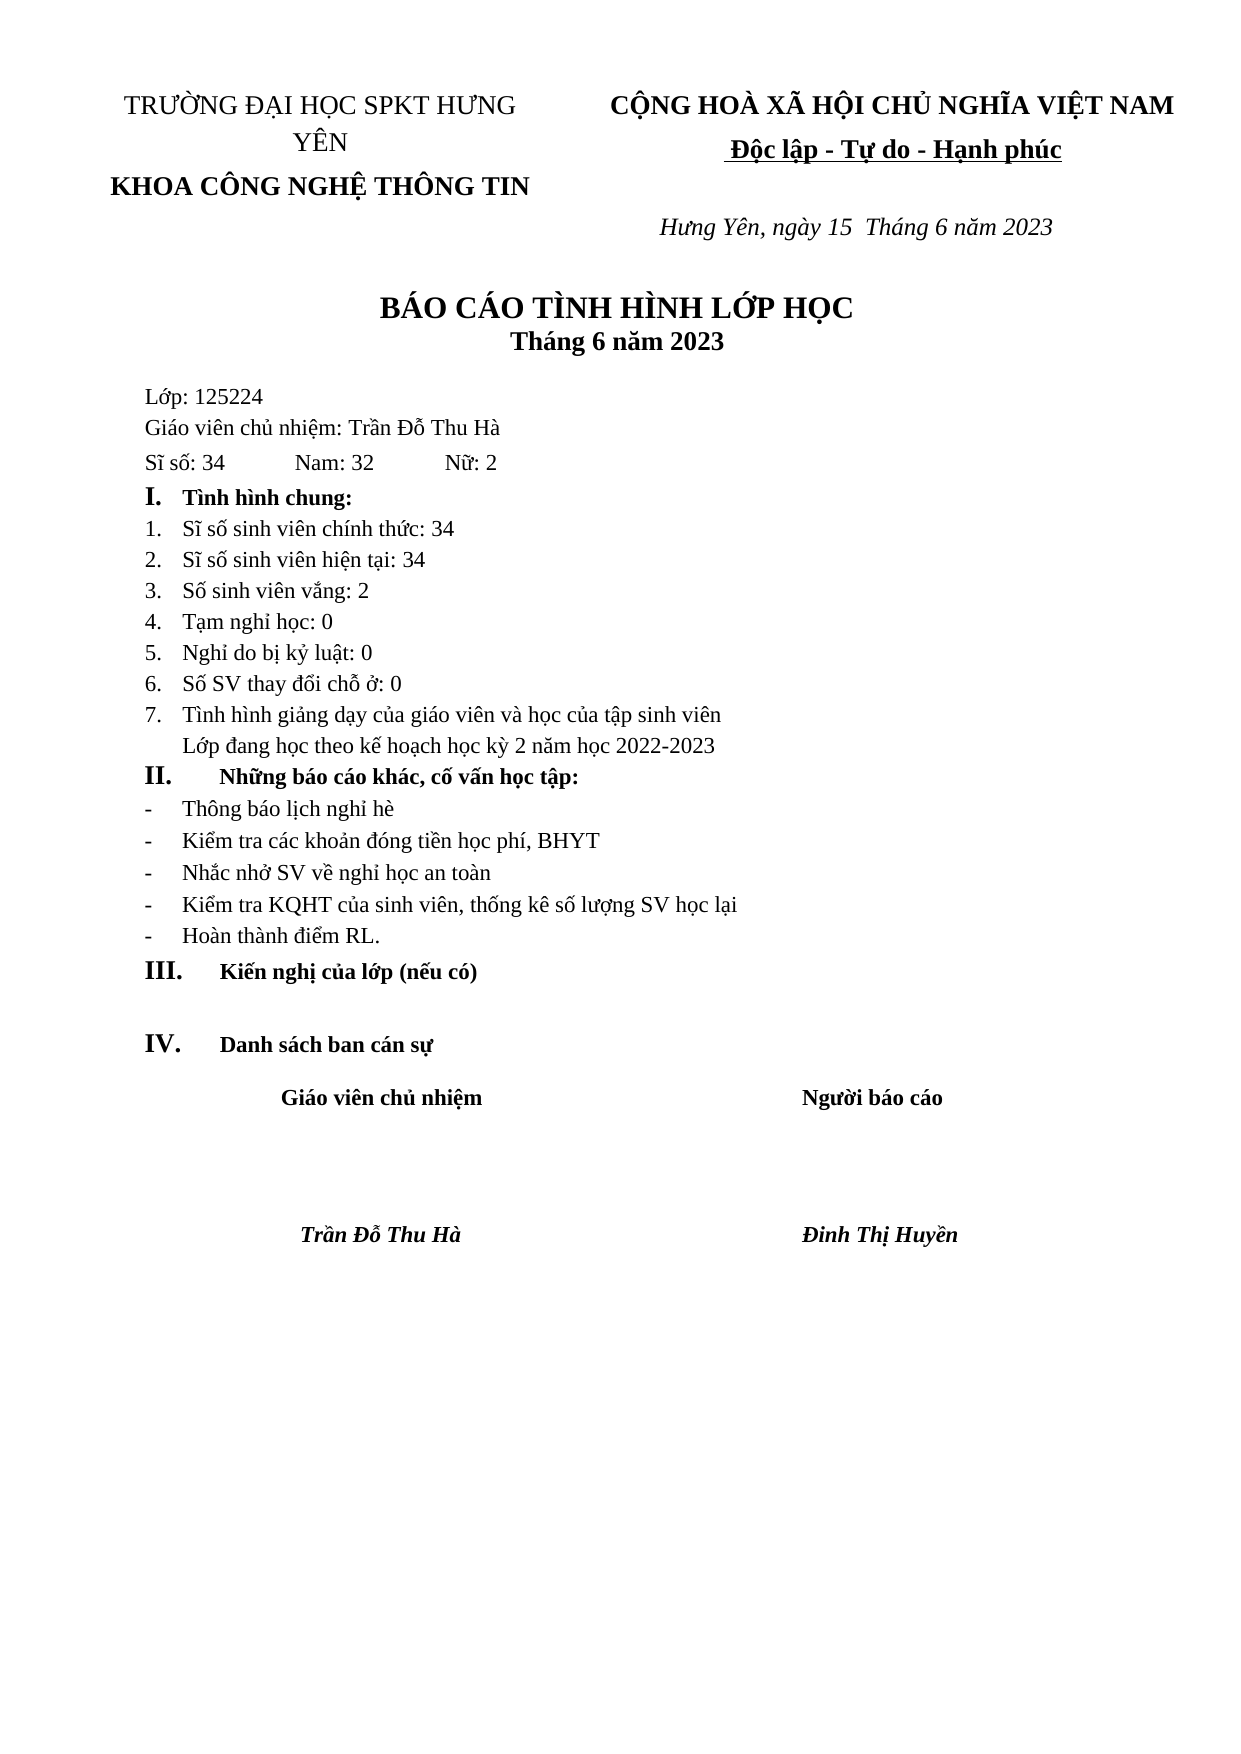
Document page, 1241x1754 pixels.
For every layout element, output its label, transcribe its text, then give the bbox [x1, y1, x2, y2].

title BÁO CÁO TÌNH HÌNH LỚP HỌC [375, 289, 858, 325]
list Tình hình giảng dạy của giáo viên và học của tập sinh viên [144, 701, 1210, 728]
list Số SV thay đổi chỗ ở: 0 [144, 670, 1210, 697]
table_header TRƯỜNG ĐẠI HỌC SPKT HƯNG YÊN KHOA CÔNG NGHỆ THÔNG TIN [72, 89, 579, 206]
text Giáo viên chủ nhiệm: Trần Đỗ Thu Hà [144, 414, 673, 441]
subtitle Tình hình chung: [144, 480, 1210, 511]
subtitle Tháng 6 năm 2023 [375, 326, 858, 357]
subtitle Thông báo lịch nghỉ hè [144, 795, 1210, 822]
subtitle Những báo cáo khác, cố vấn học tập: [144, 759, 1210, 790]
list Danh sách ban cán sự [144, 1027, 1210, 1058]
text Hưng Yên, ngày 15 Tháng 6 năm 2023 [659, 212, 1210, 240]
subtitle Kiểm tra KQHT của sinh viên, thống kê số lượng SV học lại [144, 891, 1210, 917]
list Sĩ số sinh viên hiện tại: 34 [144, 546, 1210, 572]
table_header CỘNG HOÀ XÃ HỘI CHỦ NGHĨA VIỆT NAM Độc lập - Tự do - Hạnh phúc [579, 89, 1195, 206]
subtitle Hoàn thành điểm RL. [144, 922, 1210, 949]
list Nghỉ do bị kỷ luật: 0 [144, 639, 1210, 666]
table_header Giáo viên chủ nhiệm Trần Đỗ Thu Hà [208, 1084, 664, 1251]
subtitle Kiểm tra các khoản đóng tiền học phí, BHYT [144, 827, 1210, 853]
text Lớp đang học theo kế hoạch học kỳ 2 năm học 2022-2023 [182, 732, 1210, 759]
list Tạm nghỉ học: 0 [144, 608, 1210, 635]
list Sĩ số sinh viên chính thức: 34 [144, 515, 1210, 542]
subtitle Nhắc nhở SV về nghỉ học an toàn [144, 859, 1210, 885]
subtitle Kiến nghị của lớp (nếu có) [144, 954, 1210, 986]
text Lớp: 125224 [144, 383, 1210, 410]
list Số sinh viên vắng: 2 [144, 577, 1210, 603]
table_header Người báo cáo Đinh Thị Huyền [664, 1084, 1107, 1251]
text Sĩ số: 34 Nam: 32 Nữ: 2 [144, 449, 673, 475]
